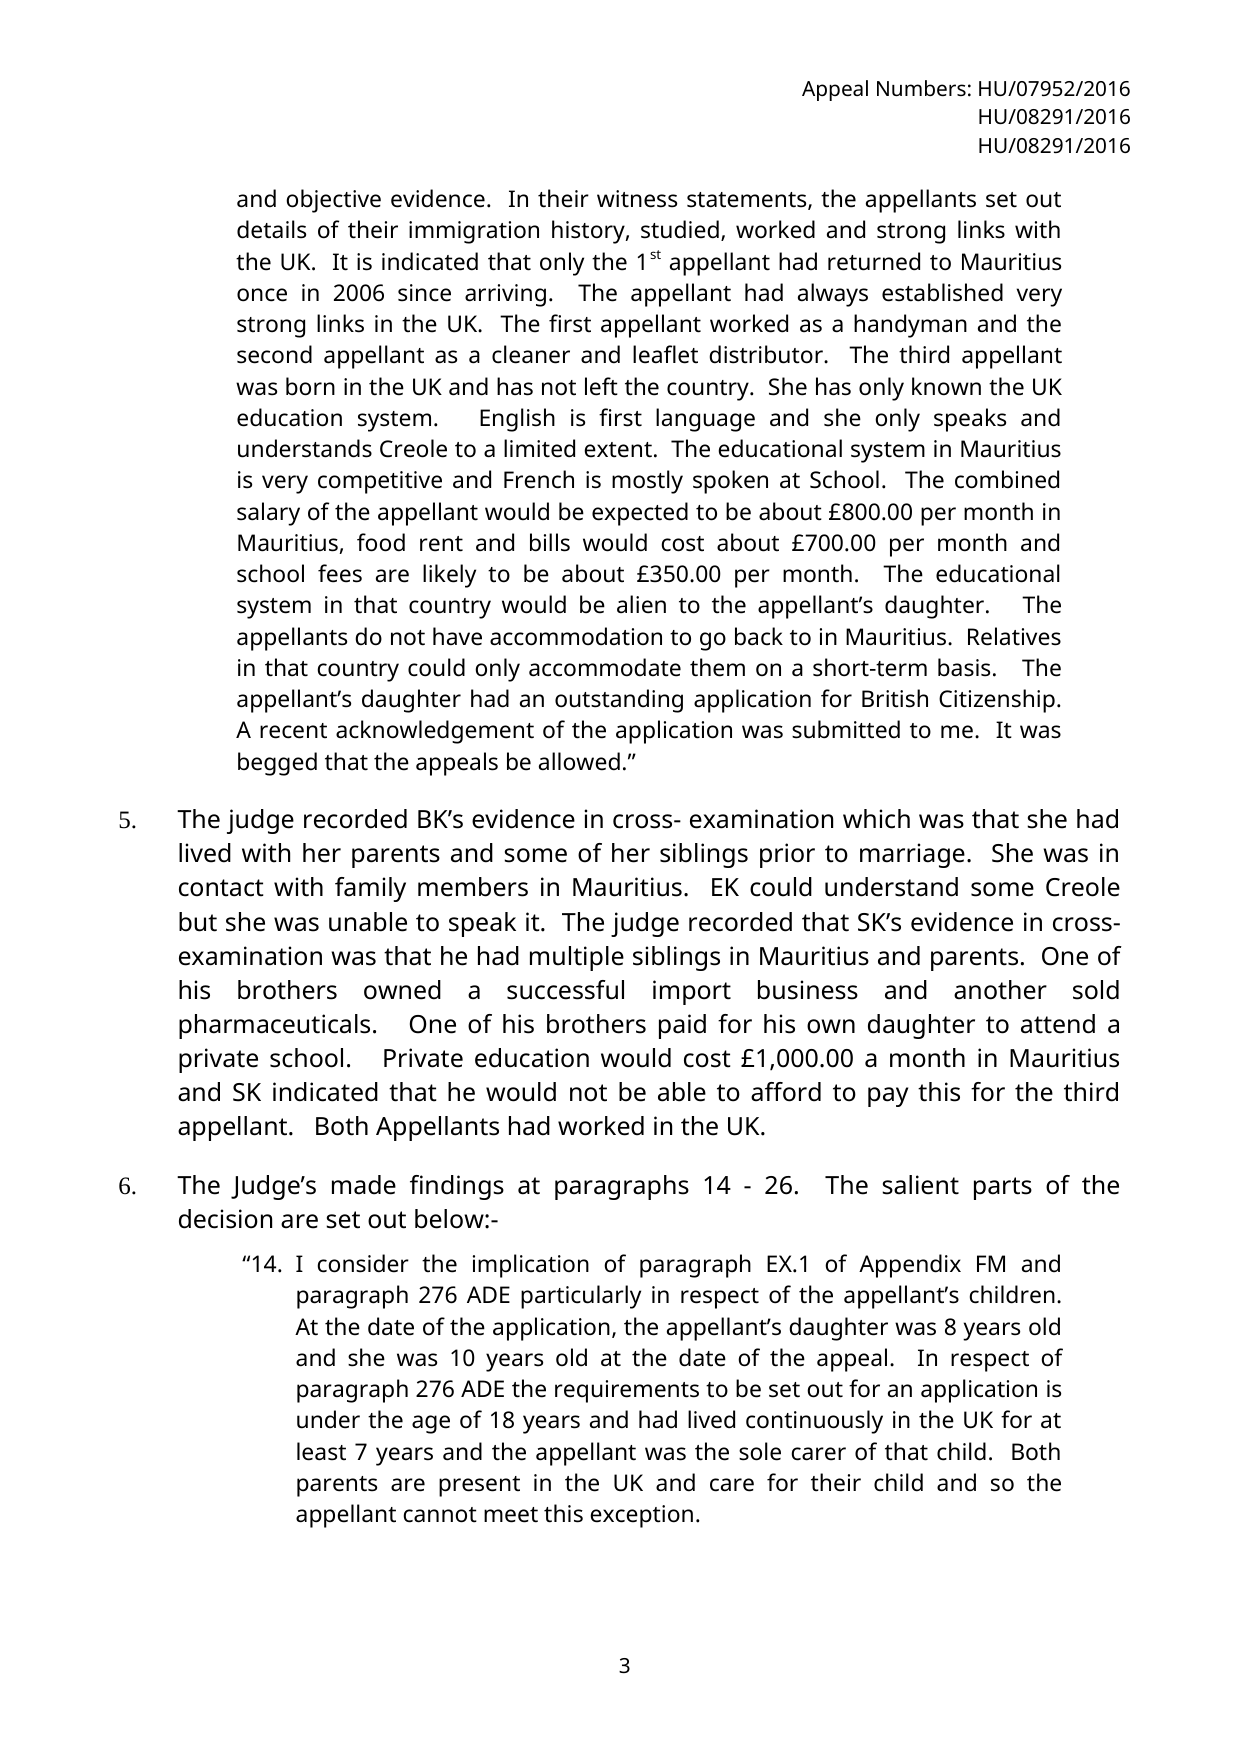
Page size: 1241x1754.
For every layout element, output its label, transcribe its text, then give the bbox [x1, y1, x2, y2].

list The Judge’s made findings at paragraphs 14 - 26. The salient parts of the decision are set out below:- [118, 1168, 1122, 1236]
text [236, 183, 1063, 777]
text “14. I consider the implication of paragraph EX.1 of Appendix FM and paragraph 276 ADE particularly in respect of the appellant’s children. At the date of the application, the appellant’s daughter was 8 years old and she was 10 years old at the date of the appeal. In respect of paragraph 276 ADE the requirements to be set out for an application is under the age of 18 years and had lived continuously in the UK for at least 7 years and the appellant was the sole carer of that child. Both parents are present in the UK and care for their child and so the appellant cannot meet this exception. [236, 1248, 1063, 1529]
list The judge recorded BK’s evidence in cross- examination which was that she had lived with her parents and some of her siblings prior to marriage. She was in contact with family members in Mauritius. EK could understand some Creole but she was unable to speak it. The judge recorded that SK’s evidence in cross-examination was that he had multiple siblings in Mauritius and parents. One of his brothers owned a successful import business and another sold pharmaceuticals. One of his brothers paid for his own daughter to attend a private school. Private education would cost £1,000.00 a month in Mauritius and SK indicated that he would not be able to afford to pay this for the third appellant. Both Appellants had worked in the UK. [118, 802, 1122, 1143]
